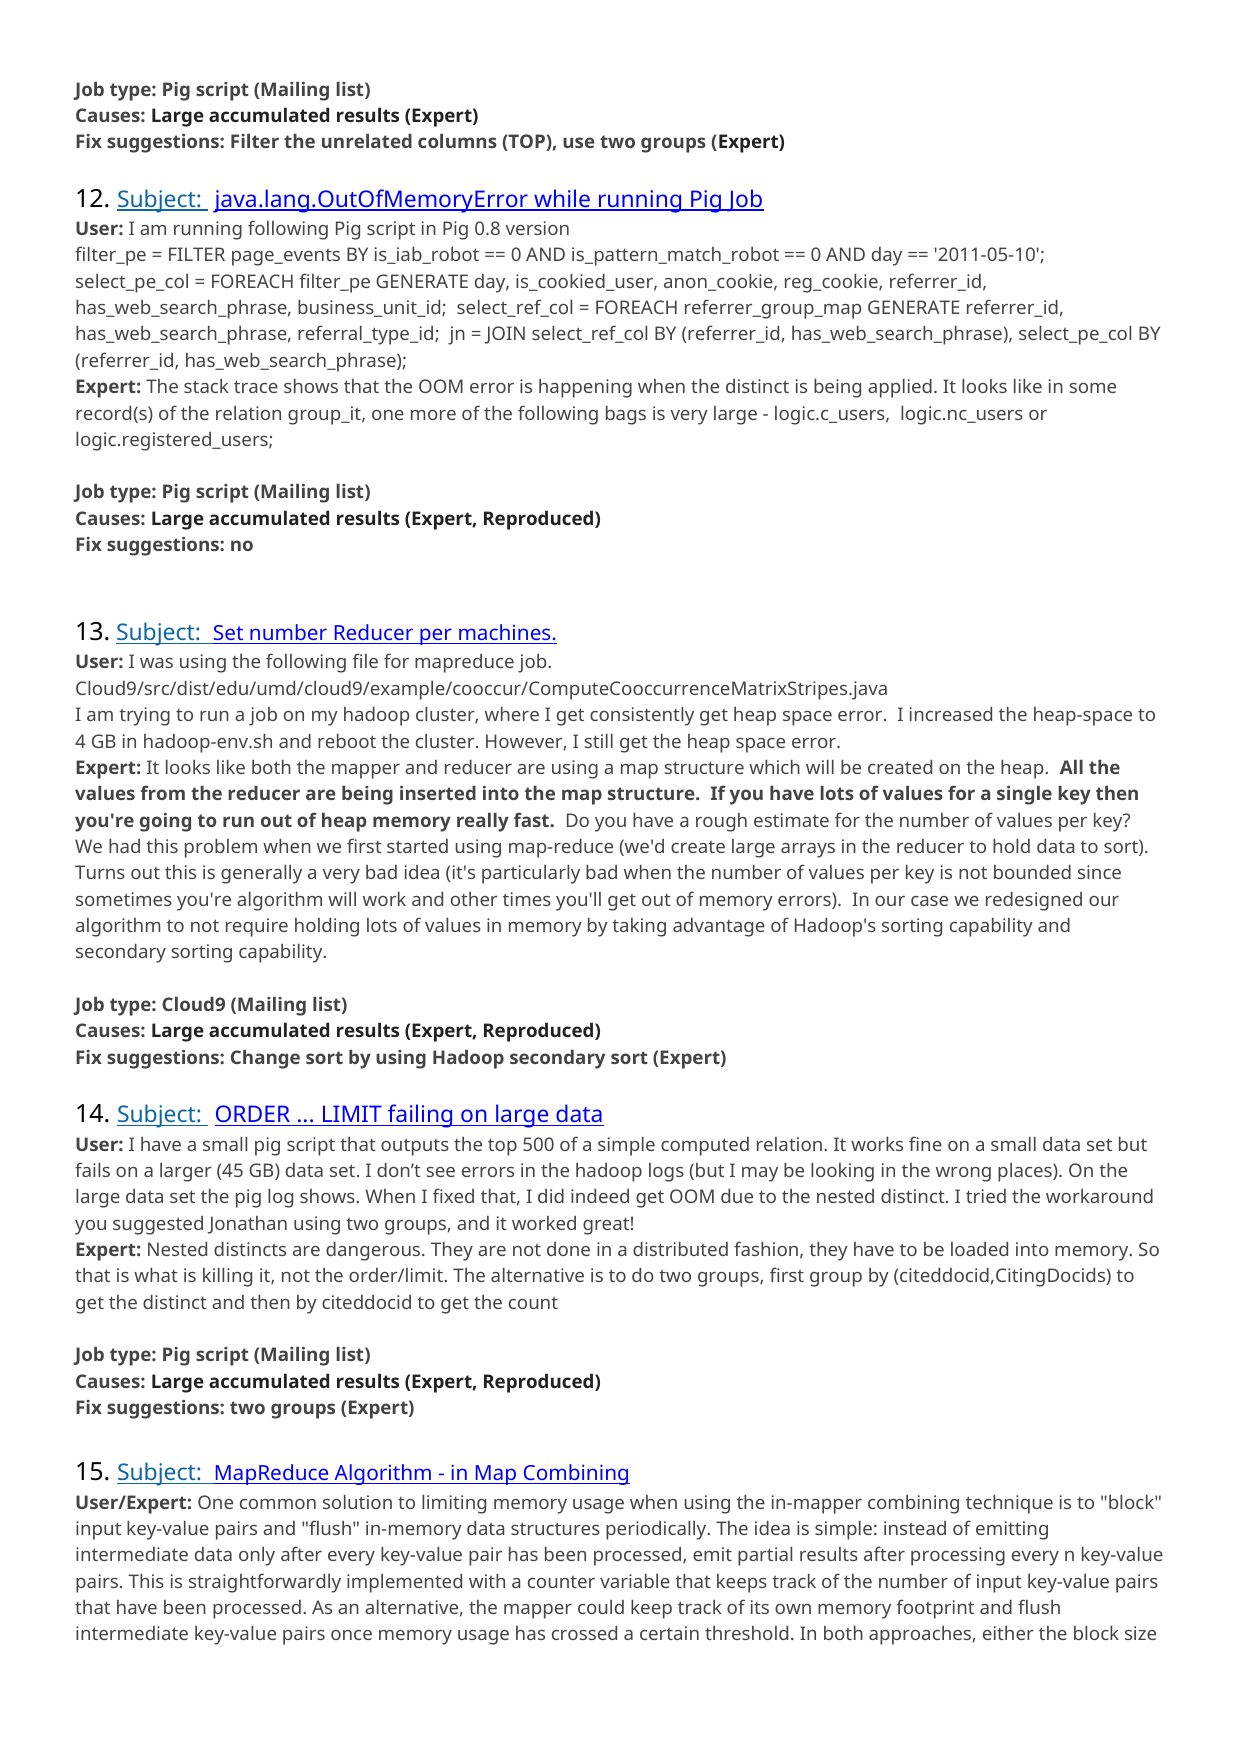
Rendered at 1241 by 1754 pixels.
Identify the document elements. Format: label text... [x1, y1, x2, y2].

text 12. Subject: java.lang.OutOfMemoryError while running Pig Job [75, 180, 1165, 214]
text 13. Subject: Set number Reducer per machines. [75, 614, 1165, 648]
text 14. Subject: ORDER ... LIMIT failing on large data [75, 1096, 1165, 1130]
text Causes: Large accumulated results (Expert, Reproduced) [75, 1017, 1165, 1043]
text Fix suggestions: two groups (Expert) [75, 1394, 1165, 1420]
text Expert: Nested distincts are dangerous. They are not done in a distributed fashion, they have to be loaded into memory. So that is what is killing it, not the order/limit. The alternative is to do two groups, first group by (citeddocid,CitingDocids) to get the distinct and then by citeddocid to get the count [75, 1236, 1165, 1314]
text Causes: Large accumulated results (Expert, Reproduced) [75, 1367, 1165, 1394]
text User: I have a small pig script that outputs the top 500 of a simple computed relation. It works fine on a small data set but fails on a larger (45 GB) data set. I don’t see errors in the hadoop logs (but I may be looking in the wrong places). On the large data set the pig log shows. When I fixed that, I did indeed get OOM due to the nested distinct. I tried the workaround [75, 1130, 1165, 1209]
text filter_pe = FILTER page_events BY is_iab_robot == 0 AND is_pattern_match_robot == 0 AND day == '2011-05-10'; select_pe_col = FOREACH filter_pe GENERATE day, is_cookied_user, anon_cookie, reg_cookie, referrer_id, has_web_search_phrase, business_unit_id; select_ref_col = FOREACH referrer_group_map GENERATE referrer_id, has_web_search_phrase, referral_type_id; jn = JOIN select_ref_col BY (referrer_id, has_web_search_phrase), select_pe_col BY (referrer_id, has_web_search_phrase); [75, 241, 1165, 373]
text Fix suggestions: no [75, 531, 1165, 557]
text Fix suggestions: Filter the unrelated columns (TOP), use two groups (Expert) [75, 128, 1165, 154]
text Fix suggestions: Change sort by using Hadoop secondary sort (Expert) [75, 1043, 1165, 1070]
text Causes: Large accumulated results (Expert) [75, 101, 1165, 128]
text Job type: Pig script (Mailing list) [75, 75, 1165, 101]
text User: I was using the following file for mapreduce job. Cloud9/src/dist/edu/umd/cloud9/example/cooccur/ComputeCooccurrenceMatrixStripes.java [75, 648, 1165, 701]
text Job type: Pig script (Mailing list) [75, 1341, 1165, 1367]
text you suggested Jonathan using two groups, and it worked great! [75, 1209, 1165, 1236]
text User: I am running following Pig script in Pig 0.8 version [75, 214, 1165, 241]
text Causes: Large accumulated results (Expert, Reproduced) [75, 504, 1165, 531]
text Expert: It looks like both the mapper and reducer are using a map structure which will be created on the heap. All the values from the reducer are being inserted into the map structure. If you have lots of values for a single key then you're going to run out of heap memory really fast. Do you have a rough estimate for the number of values per key? We had this problem when we first started using map-reduce (we'd create large arrays in the reducer to hold data to sort). Turns out this is generally a very bad idea (it's particularly bad when the number of values per key is not bounded since sometimes you're algorithm will work and other times you'll get out of memory errors). In our case we redesigned our algorithm to not require holding lots of values in memory by taking advantage of Hadoop's sorting capability and secondary sorting capability. [75, 753, 1165, 964]
text I am trying to run a job on my hadoop cluster, where I get consistently get heap space error. I increased the heap-space to 4 GB in hadoop-env.sh and reboot the cluster. However, I still get the heap space error. [75, 701, 1165, 753]
text 15. Subject: MapReduce Algorithm - in Map Combining [75, 1454, 1165, 1488]
text Expert: The stack trace shows that the OOM error is happening when the distinct is being applied. It looks like in some record(s) of the relation group_it, one more of the following bags is very large - logic.c_users, logic.nc_users or logic.registered_users; [75, 373, 1165, 452]
text Job type: Cloud9 (Mailing list) [75, 991, 1165, 1017]
text Job type: Pig script (Mailing list) [75, 478, 1165, 504]
